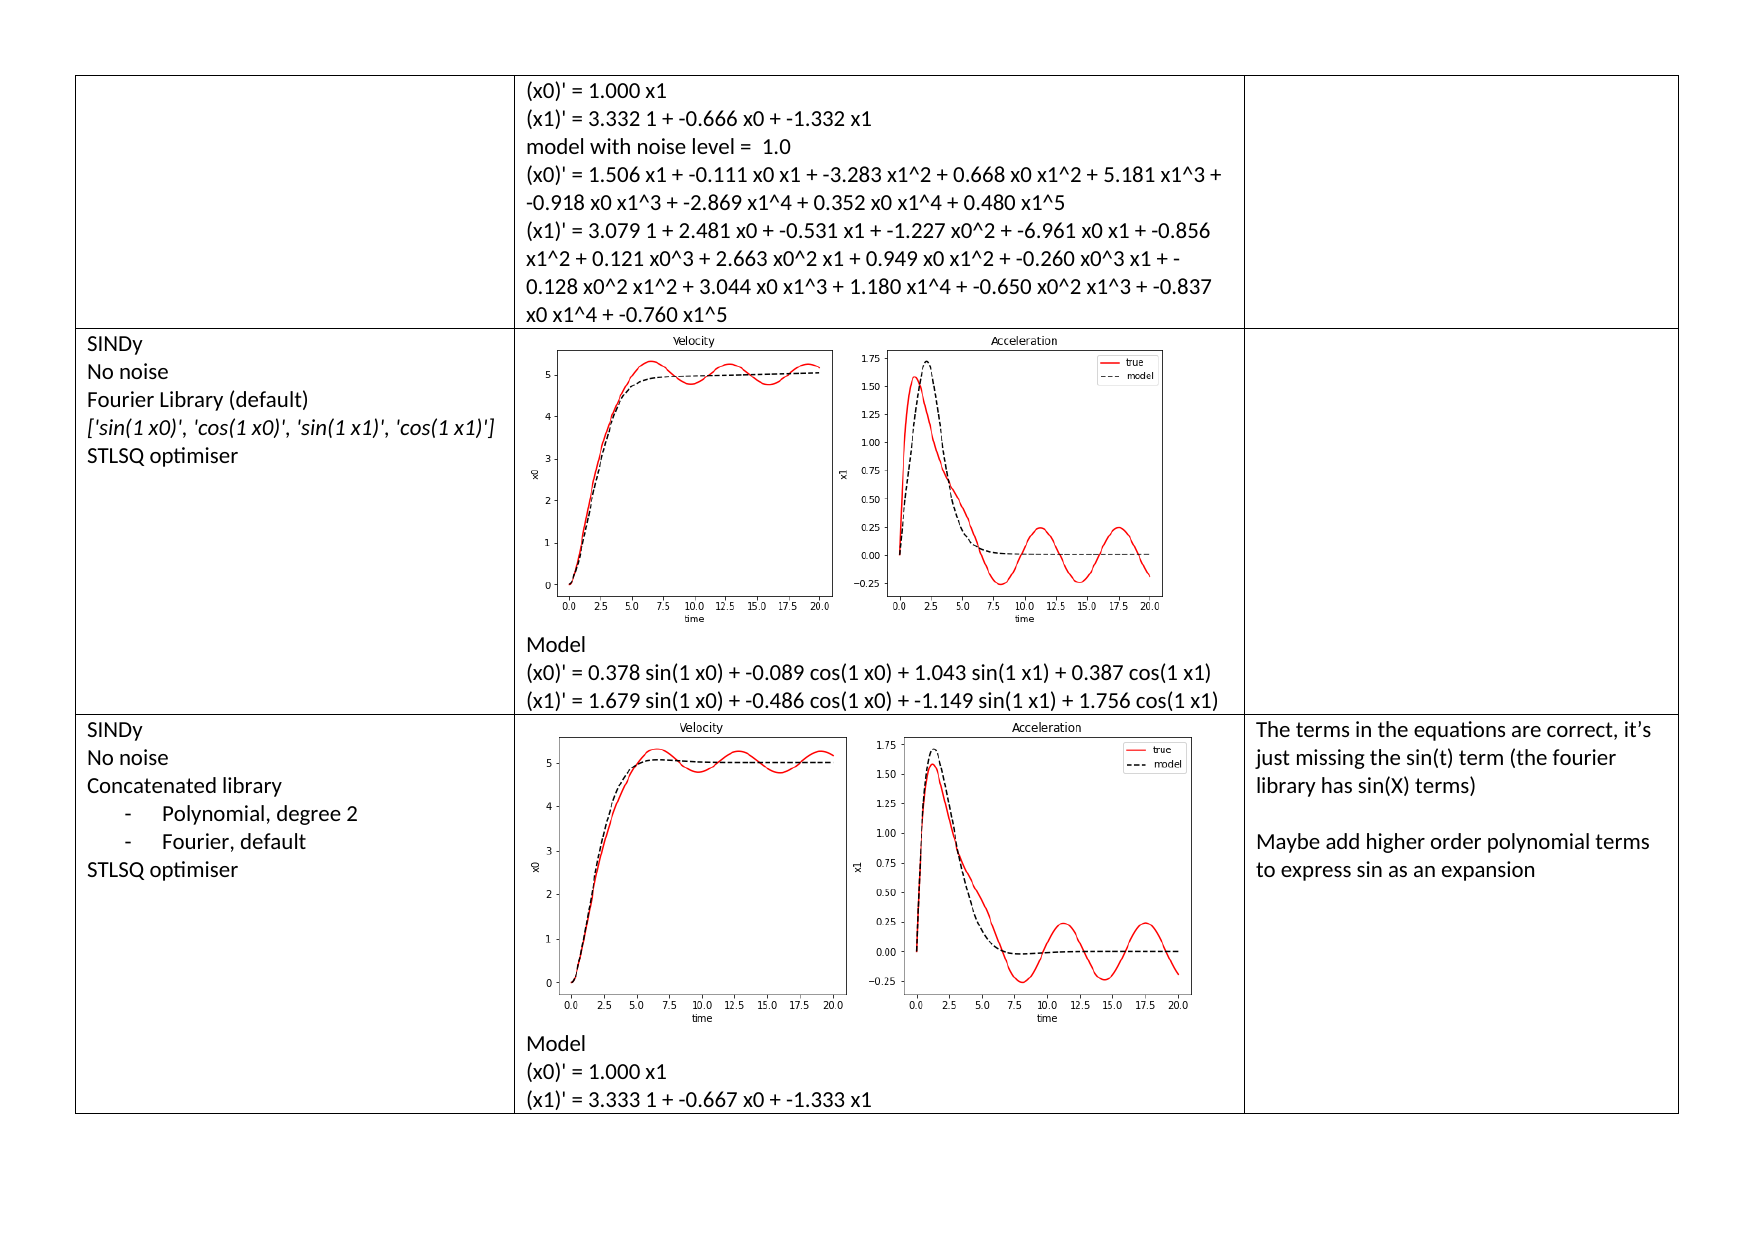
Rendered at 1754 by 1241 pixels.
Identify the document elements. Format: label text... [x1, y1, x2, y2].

picture [525, 715, 1197, 1030]
table_cell Model (x0)' = 1.000 x1 (x1)' = 3.333 1 + -0.667 x0 + -1.333 x1 [515, 715, 1244, 1113]
table_cell SINDy No noise Concatenated library Polynomial, degree 2 Fourier, default STLSQ optimiser [76, 715, 514, 1113]
table_cell [1245, 329, 1678, 714]
picture [525, 329, 1168, 630]
table_cell Model (x0)' = 0.378 sin(1 x0) + -0.089 cos(1 x0) + 1.043 sin(1 x1) + 0.387 cos(1 x1) (x1)' = 1.679 sin(1 x0) + -0.486 cos(1 x0) + -1.149 sin(1 x1) + 1.756 cos(1 x1) [515, 329, 1244, 714]
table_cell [1245, 76, 1678, 328]
table_cell SINDy No noise Fourier Library (default) ['sin(1 x0)', 'cos(1 x0)', 'sin(1 x1)', 'cos(1 x1)'] STLSQ optimiser [76, 329, 514, 714]
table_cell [515, 76, 1244, 328]
table_cell The terms in the equations are correct, it’s just missing the sin(t) term (the fourier library has sin(X) terms) Maybe add higher order polynomial terms to express sin as an expansion [1245, 715, 1678, 1113]
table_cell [76, 76, 514, 328]
